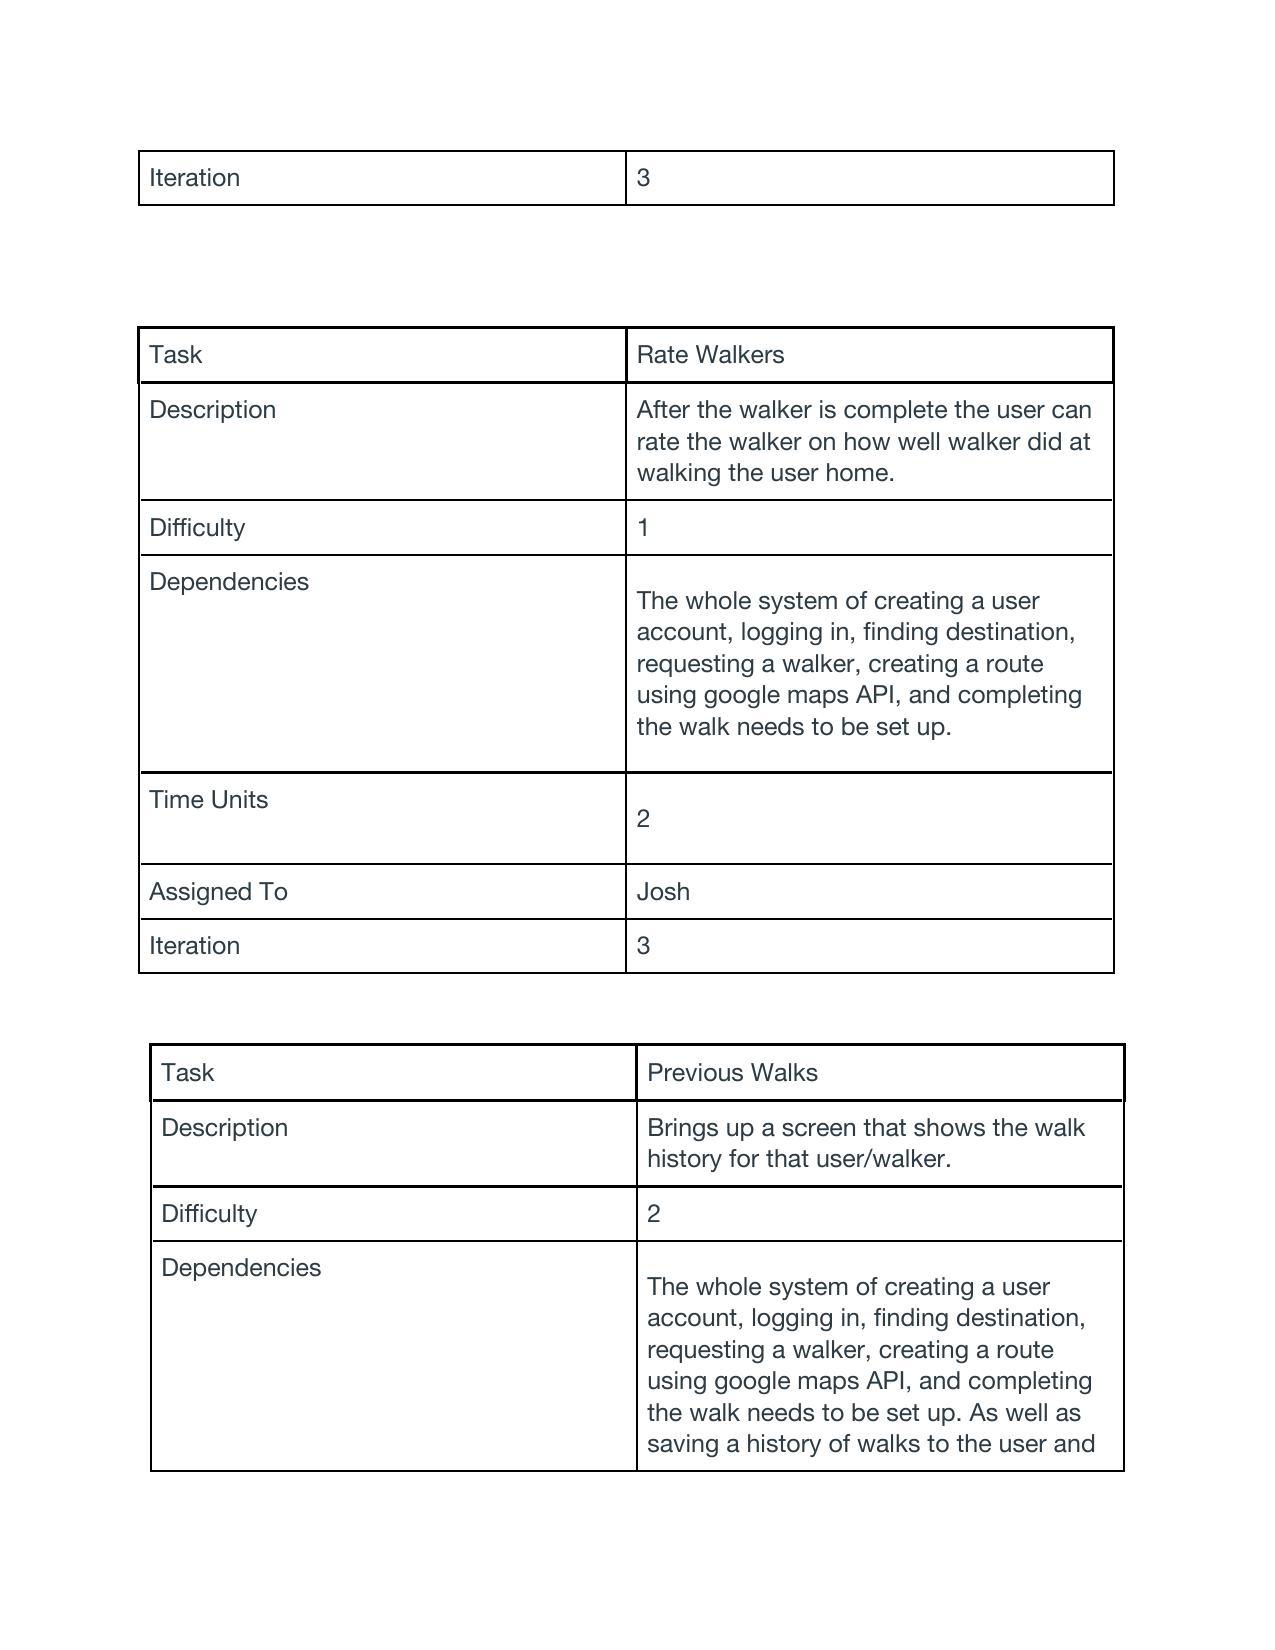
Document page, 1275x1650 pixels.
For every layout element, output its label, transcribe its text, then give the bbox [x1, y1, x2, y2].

table_header Task [152, 1046, 635, 1098]
table_cell The whole system of creating a user account, logging in, finding destination, requesting a walker, creating a route using google maps API, and completing the walk needs to be set up. [627, 554, 1113, 771]
table_cell Iteration [140, 152, 625, 204]
table_cell After the walker is complete the user can rate the walker on how well walker did at walking the user home. [627, 384, 1113, 499]
table_cell Description [152, 1100, 636, 1185]
table_cell Dependencies [152, 1241, 636, 1470]
table_cell Difficulty [152, 1186, 636, 1240]
table_cell 2 [627, 771, 1113, 863]
table_cell Assigned To [140, 864, 625, 918]
table_header Rate Walkers [628, 329, 1112, 381]
table_header Task [140, 329, 625, 381]
table_cell Josh [627, 863, 1113, 918]
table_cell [638, 1240, 1123, 1470]
table_cell Difficulty [140, 500, 625, 554]
table_cell 3 [627, 152, 1113, 204]
table_cell 2 [638, 1185, 1123, 1240]
table_cell 3 [627, 918, 1113, 972]
table_cell 1 [627, 499, 1113, 554]
table_cell Time Units [140, 772, 625, 863]
table_cell Description [140, 382, 625, 499]
table_cell Brings up a screen that shows the walk history for that user/walker. [638, 1099, 1123, 1185]
table_header Previous Walks [638, 1046, 1123, 1098]
table_cell Iteration [140, 919, 625, 972]
table_cell Dependencies [140, 555, 625, 771]
